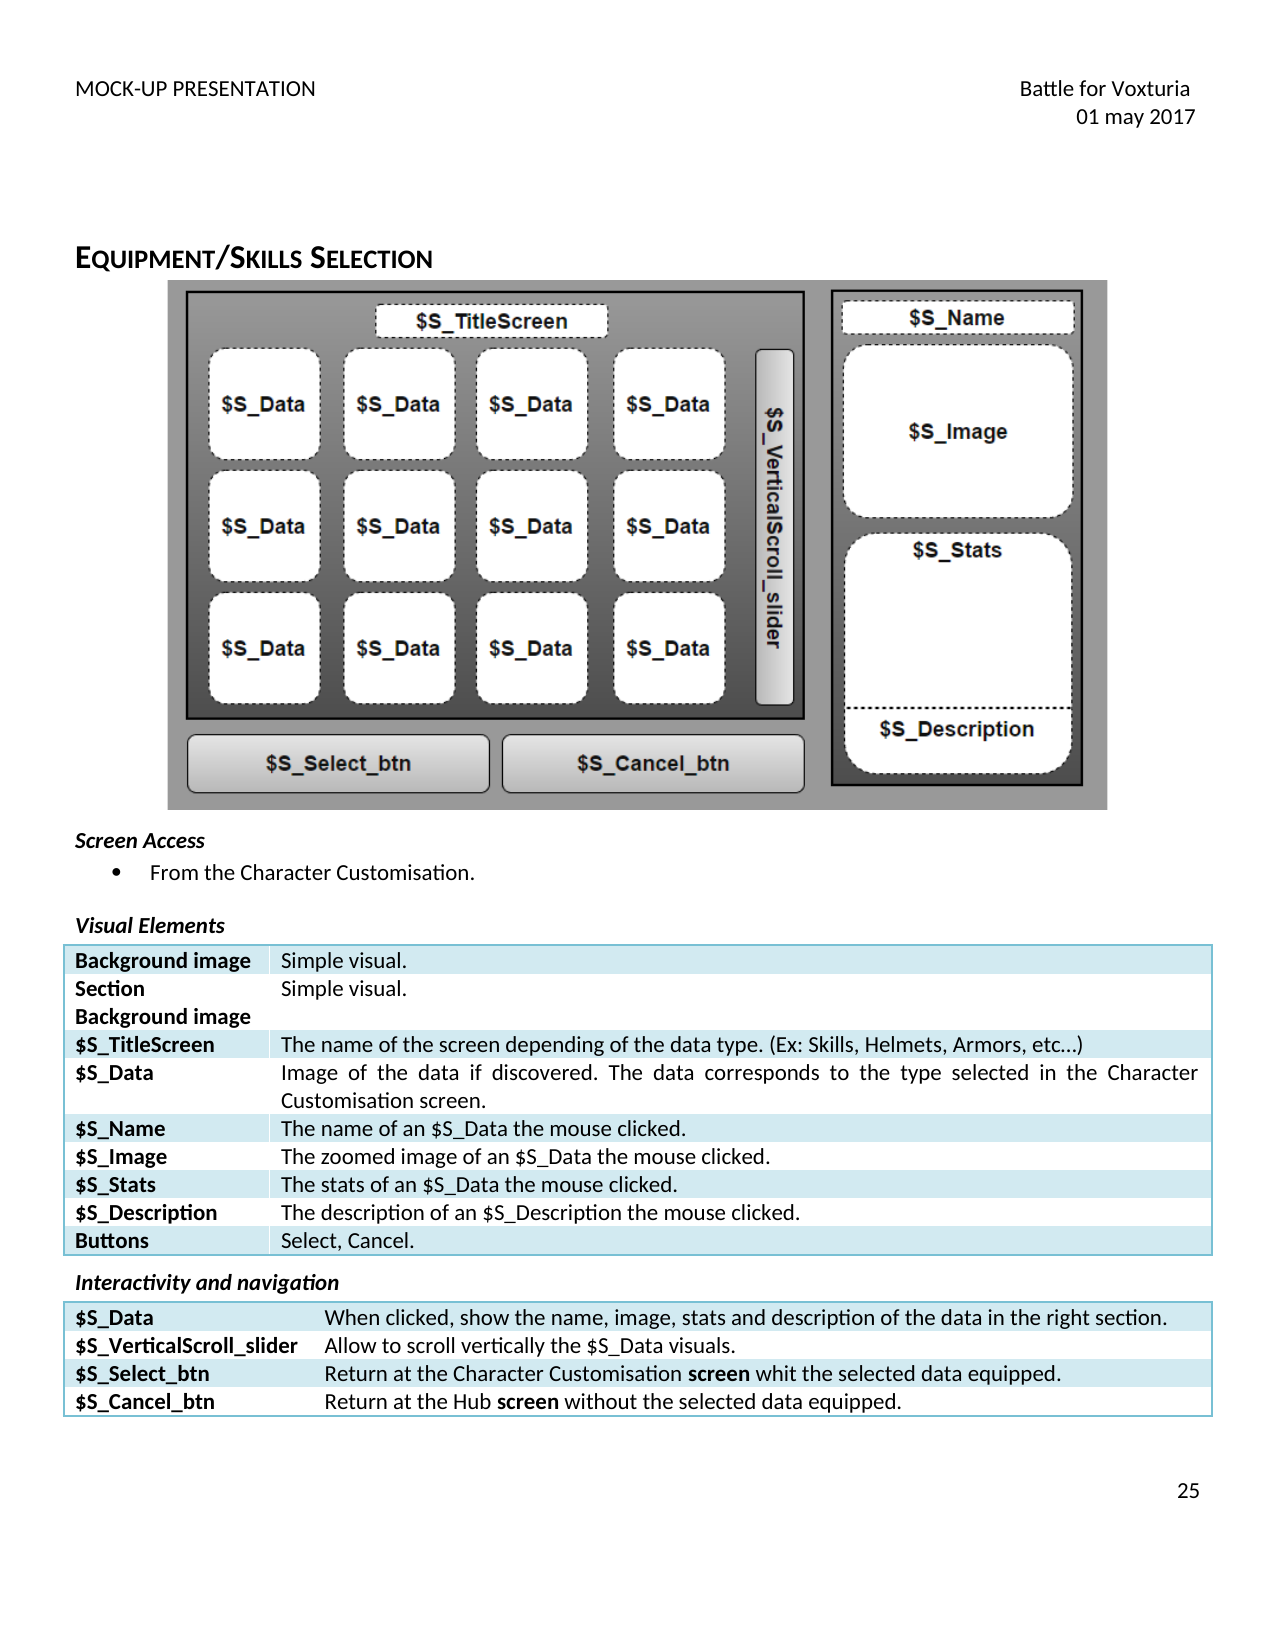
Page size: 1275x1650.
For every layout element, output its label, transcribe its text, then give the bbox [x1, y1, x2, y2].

table_cell The stats of an $S_Data the mouse clicked. [270, 1170, 1211, 1198]
table_cell The name of an $S_Data the mouse clicked. [270, 1114, 1211, 1142]
table_cell Return at the Character Customisation screen whit the selected data equipped. [313, 1359, 1211, 1387]
table_cell $S_Data [65, 1058, 269, 1114]
table_cell Simple visual. [270, 974, 1211, 1030]
table_cell $S_Description [65, 1198, 269, 1226]
table_header Background image [65, 946, 269, 974]
table_cell Image of the data if discovered. The data corresponds to the type selected in the Character Customisation screen. [270, 1058, 1211, 1114]
table_header When clicked, show the name, image, stats and description of the data in the right section. [313, 1303, 1211, 1331]
table_cell Buttons [65, 1226, 269, 1254]
table_cell The name of the screen depending of the data type. (Ex: Skills, Helmets, Armors, etc…) [270, 1030, 1211, 1058]
table_cell Select, Cancel. [270, 1226, 1211, 1254]
text Screen Access [75, 826, 1200, 854]
table_cell $S_Stats [65, 1170, 269, 1198]
table_cell $S_VerticalScroll_slider [65, 1331, 313, 1359]
list From the Character Customisation. [112, 858, 1200, 886]
subtitle Equipment/Skills Selection [75, 236, 1200, 277]
table_header Simple visual. [270, 946, 1211, 974]
table_cell $S_TitleScreen [65, 1030, 269, 1058]
text Visual Elements [75, 911, 1200, 939]
table_cell The description of an $S_Description the mouse clicked. [270, 1198, 1211, 1226]
table_header $S_Data [65, 1303, 313, 1331]
table_cell $S_Cancel_btn [65, 1387, 313, 1415]
table_cell Section Background image [65, 974, 269, 1030]
table_cell Return at the Hub screen without the selected data equipped. [313, 1387, 1211, 1415]
text Interactivity and navigation [75, 1268, 1200, 1297]
table_cell $S_Image [65, 1142, 269, 1170]
picture [167, 280, 1108, 810]
table_cell $S_Select_btn [65, 1359, 313, 1387]
table_cell Allow to scroll vertically the $S_Data visuals. [313, 1331, 1211, 1359]
table_cell $S_Name [65, 1114, 269, 1142]
table_cell The zoomed image of an $S_Data the mouse clicked. [270, 1142, 1211, 1170]
